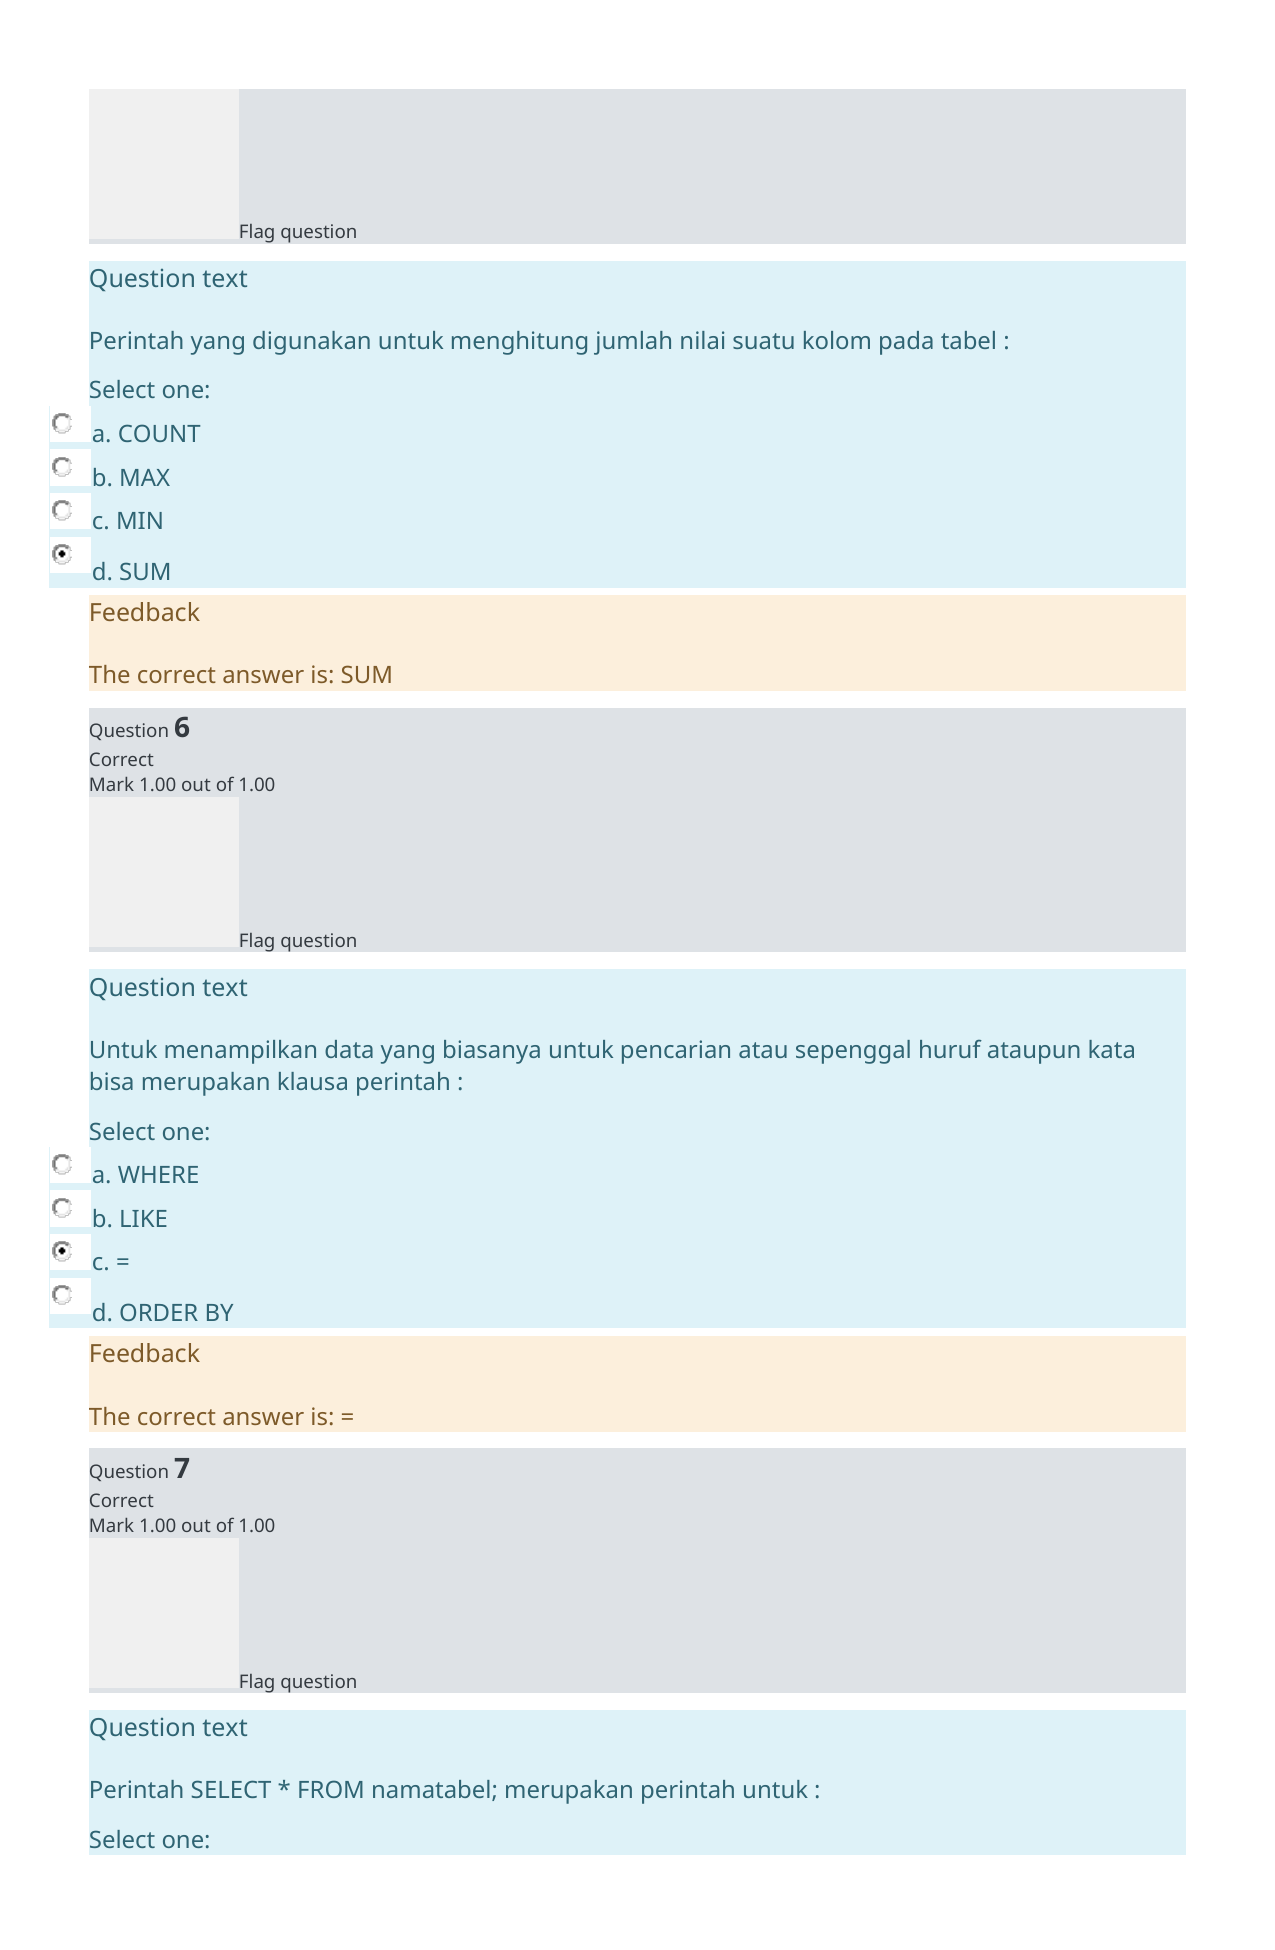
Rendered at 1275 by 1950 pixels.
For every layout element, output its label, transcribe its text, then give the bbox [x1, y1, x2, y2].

text c. MIN [49, 493, 1186, 537]
text Flag question [89, 89, 1186, 244]
text Question 6 [89, 708, 1186, 746]
text Question text [89, 1710, 1186, 1744]
text d. ORDER BY [49, 1277, 1186, 1328]
text b. LIKE [49, 1190, 1186, 1234]
text Perintah SELECT * FROM namatabel; merupakan perintah untuk : [89, 1773, 1186, 1806]
text Mark 1.00 out of 1.00 [89, 1512, 1186, 1538]
text Untuk menampilkan data yang biasanya untuk pencarian atau sepenggal huruf ataupun kata bisa merupakan klausa perintah : [89, 1032, 1186, 1098]
text c. = [49, 1234, 1186, 1277]
text Correct [89, 746, 1186, 771]
text d. SUM [49, 537, 1186, 588]
text Question text [89, 261, 1186, 295]
text Select one: [89, 1823, 1186, 1855]
text Perintah yang digunakan untuk menghitung jumlah nilai suatu kolom pada tabel : [89, 324, 1186, 357]
text Flag question [89, 797, 1186, 952]
text b. MAX [49, 449, 1186, 493]
text a. COUNT [49, 406, 1186, 449]
text Feedback [89, 1336, 1186, 1370]
text Question text [89, 969, 1186, 1003]
text Select one: [89, 373, 1186, 406]
text The correct answer is: = [89, 1399, 1186, 1432]
text Question 7 [89, 1448, 1186, 1487]
text The correct answer is: SUM [89, 658, 1186, 691]
text a. WHERE [49, 1147, 1186, 1190]
text Flag question [89, 1538, 1186, 1693]
text Mark 1.00 out of 1.00 [89, 771, 1186, 797]
text Feedback [89, 595, 1186, 629]
text Correct [89, 1487, 1186, 1512]
text Select one: [89, 1114, 1186, 1147]
